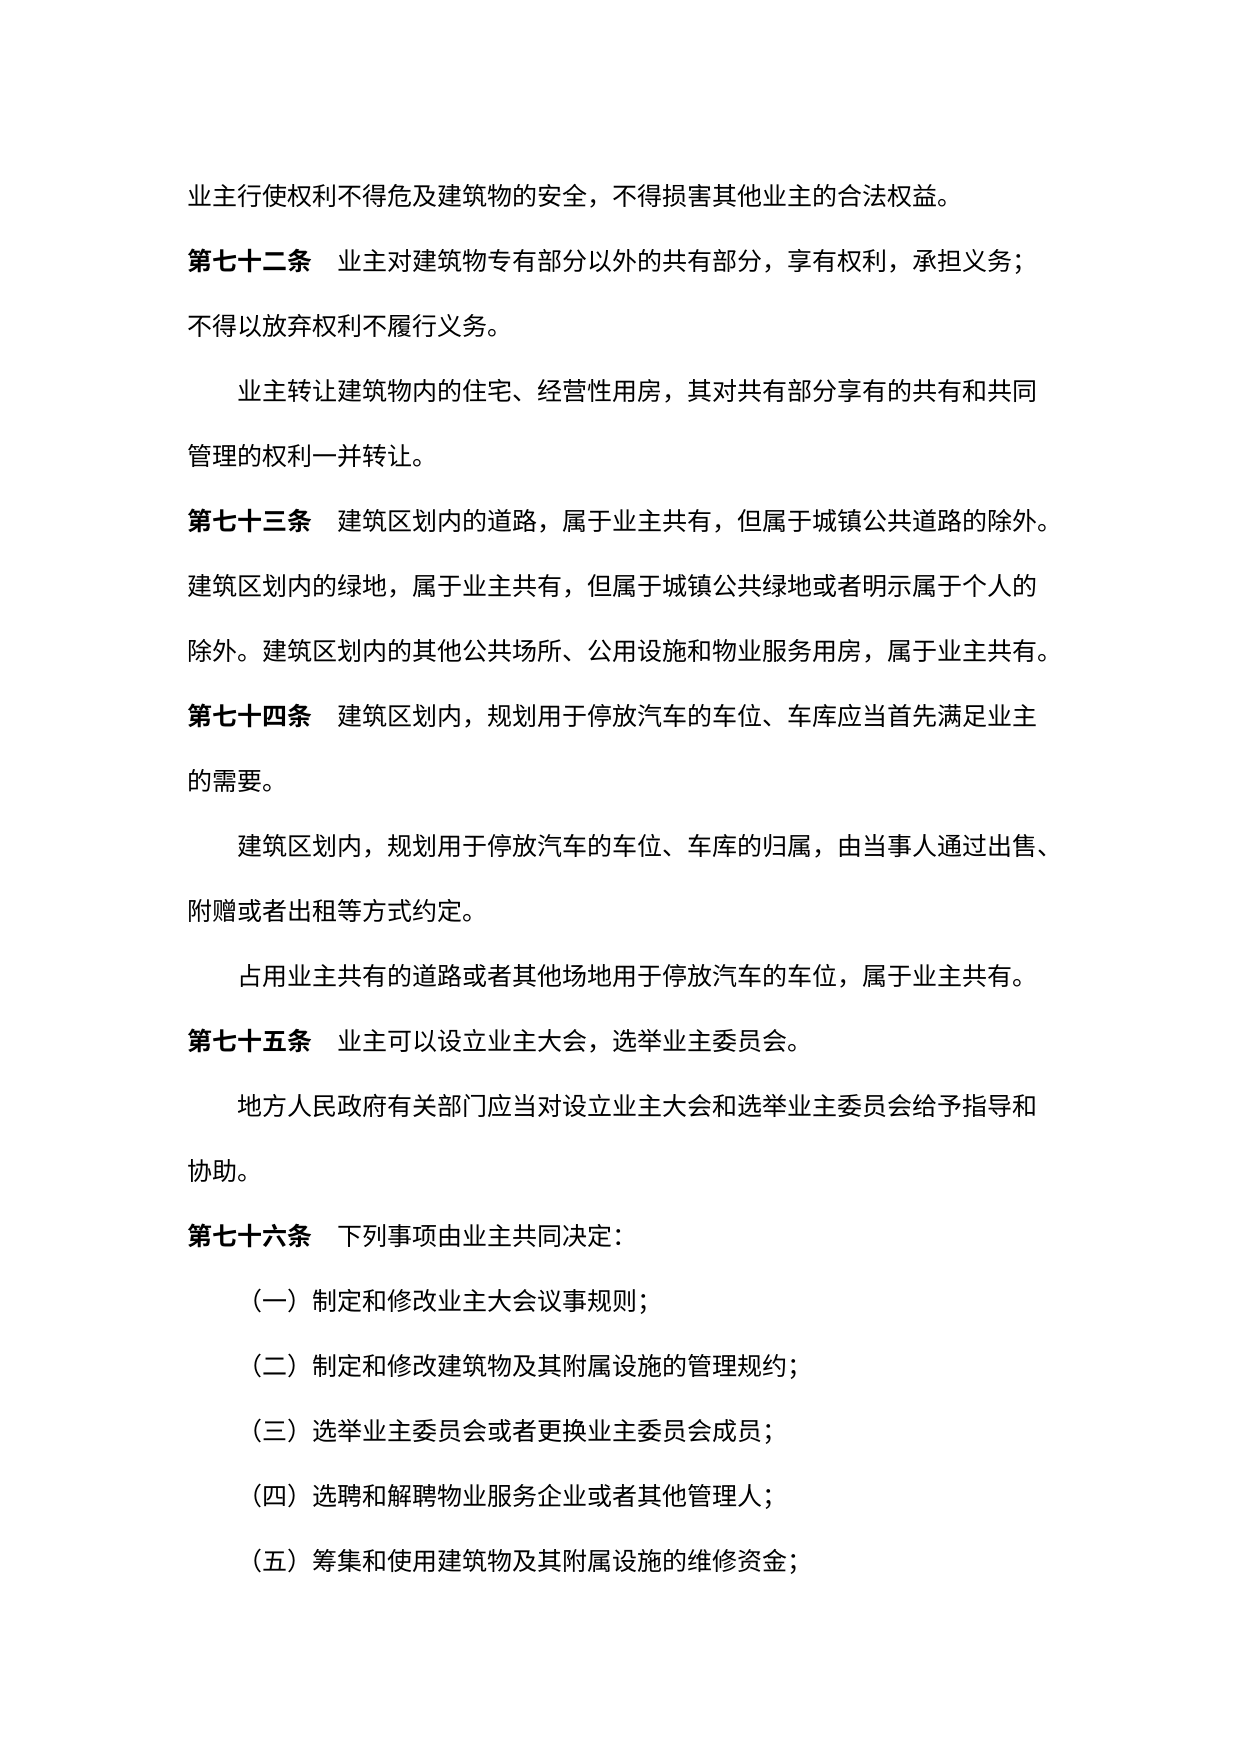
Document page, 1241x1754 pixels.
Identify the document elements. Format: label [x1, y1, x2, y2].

text [187, 162, 1053, 1592]
